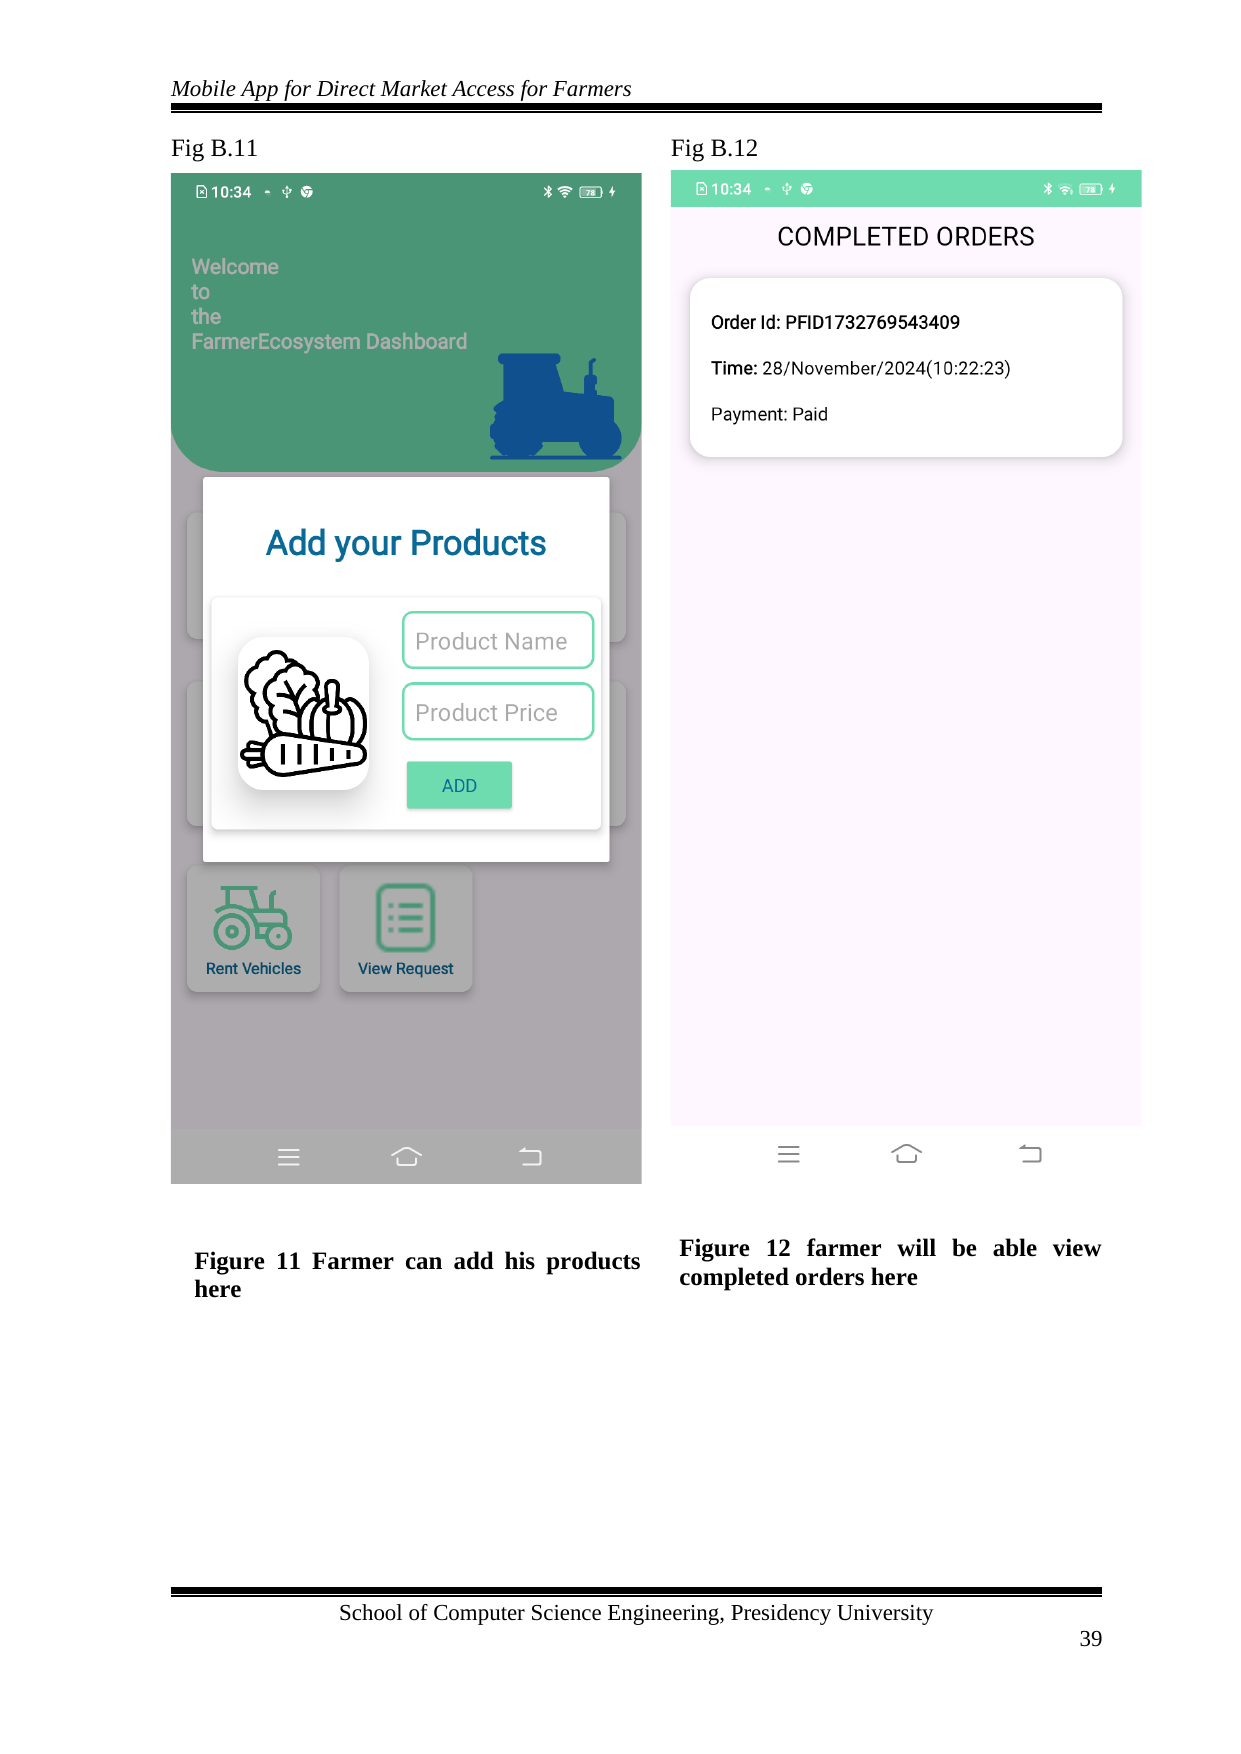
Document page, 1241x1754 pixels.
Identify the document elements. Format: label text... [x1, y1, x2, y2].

picture [670, 170, 1142, 1181]
picture [170, 173, 642, 1184]
text Fig B.11 Fig B.12 [171, 133, 1102, 162]
text Figure 12 farmer will be able view completed orders here [171, 1233, 1102, 1291]
